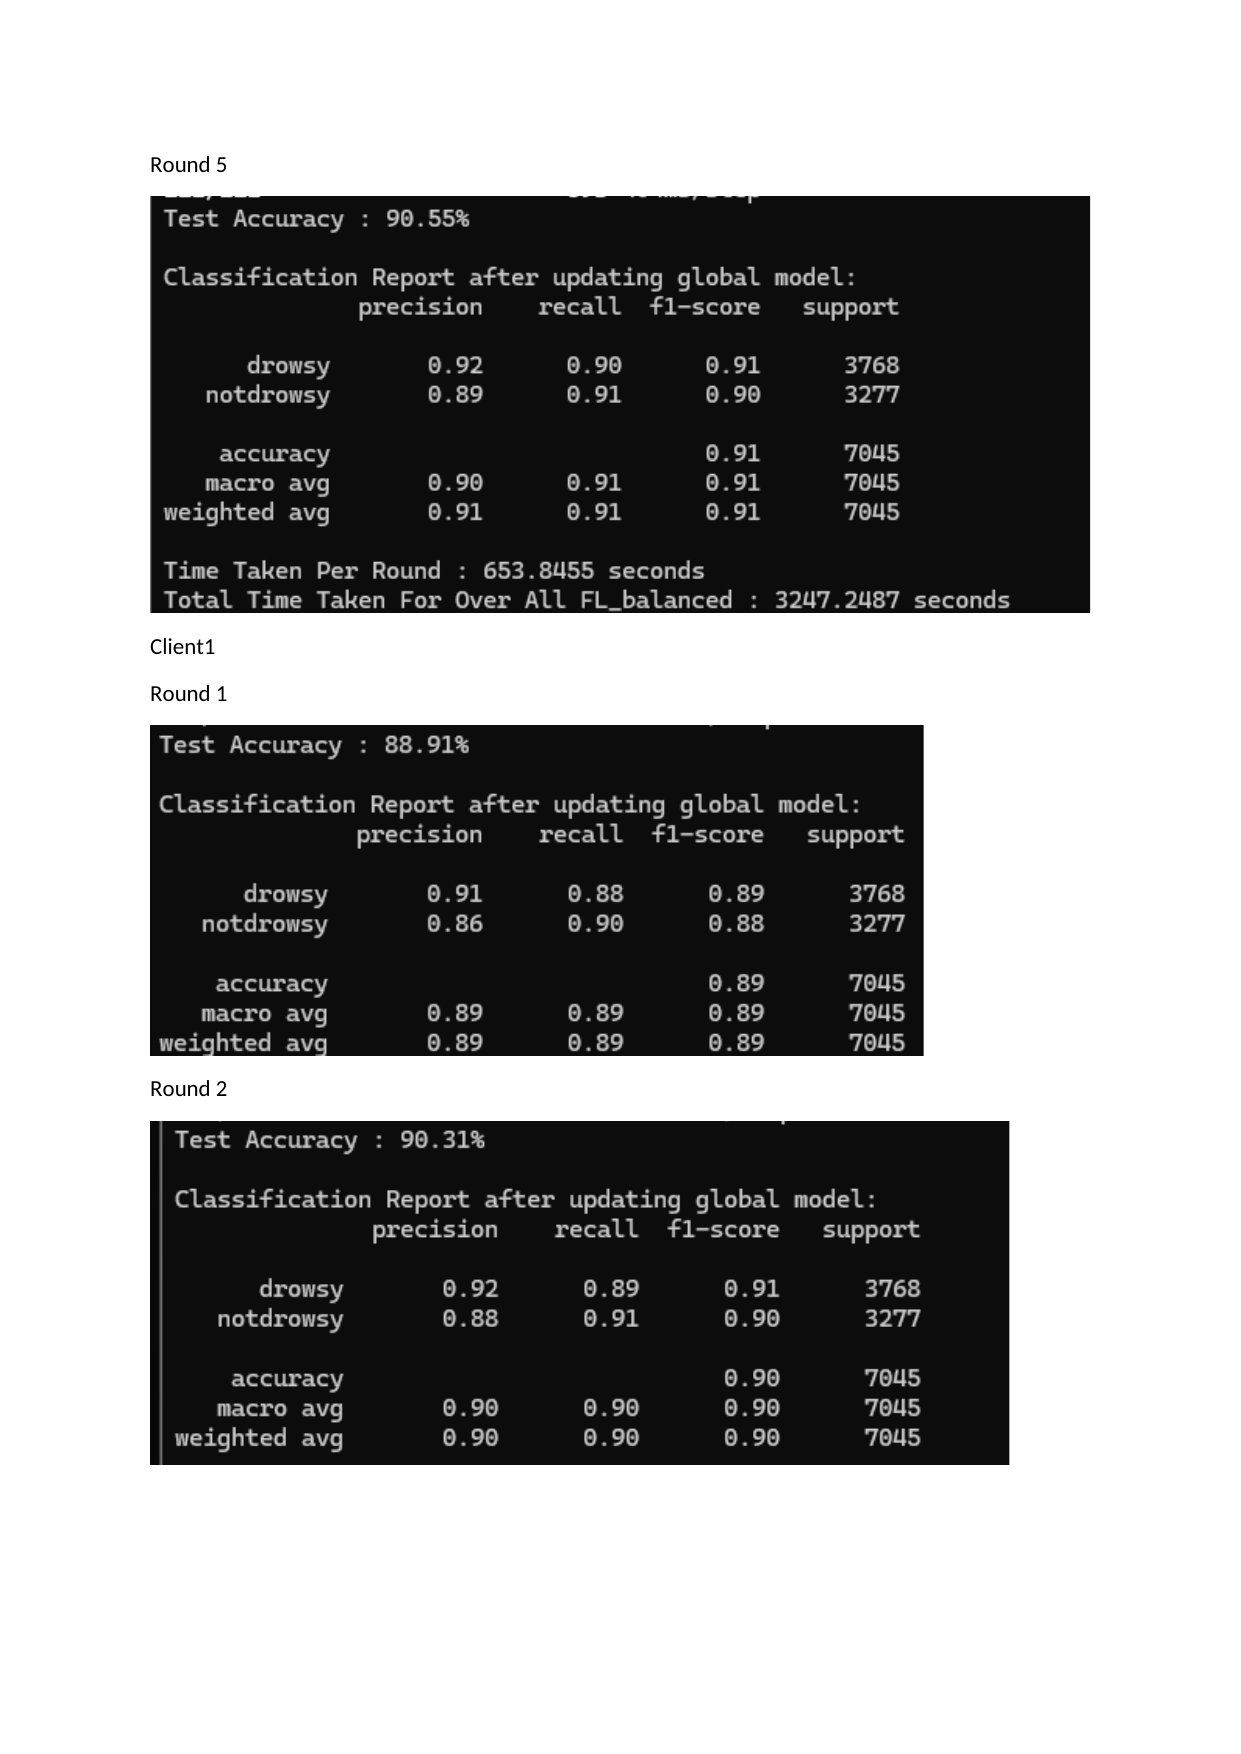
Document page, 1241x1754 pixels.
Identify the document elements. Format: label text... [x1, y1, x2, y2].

picture [150, 725, 924, 1056]
text Client1 [150, 632, 1090, 660]
text Round 1 [150, 679, 1090, 707]
text Round 2 [150, 1074, 1090, 1102]
picture [150, 196, 1091, 613]
picture [150, 1121, 1010, 1465]
text Round 5 [150, 150, 1090, 178]
